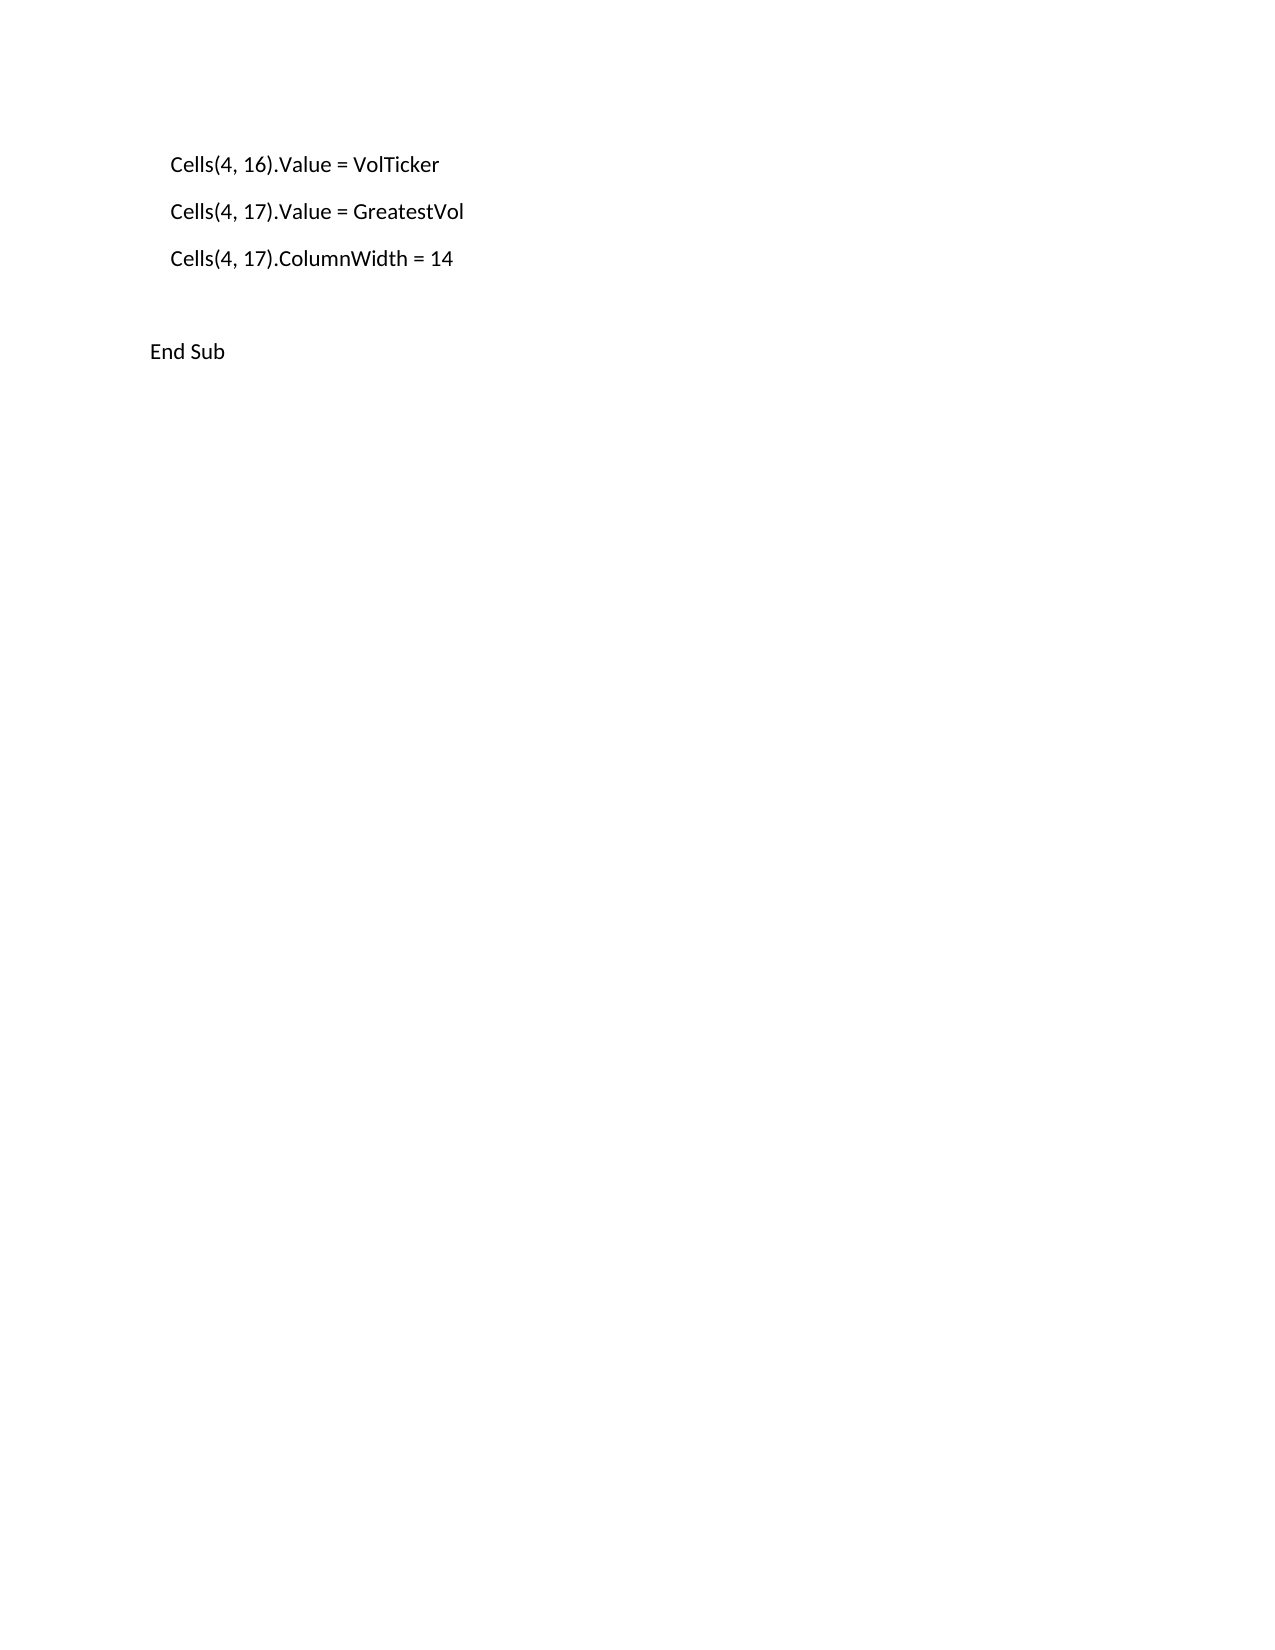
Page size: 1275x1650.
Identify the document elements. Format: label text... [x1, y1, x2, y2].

text Cells(4, 17).Value = GreatestVol [150, 197, 1125, 225]
text Cells(4, 17).ColumnWidth = 14 [150, 244, 1125, 272]
text Cells(4, 16).Value = VolTicker [150, 150, 1125, 178]
text End Sub [150, 337, 1125, 366]
